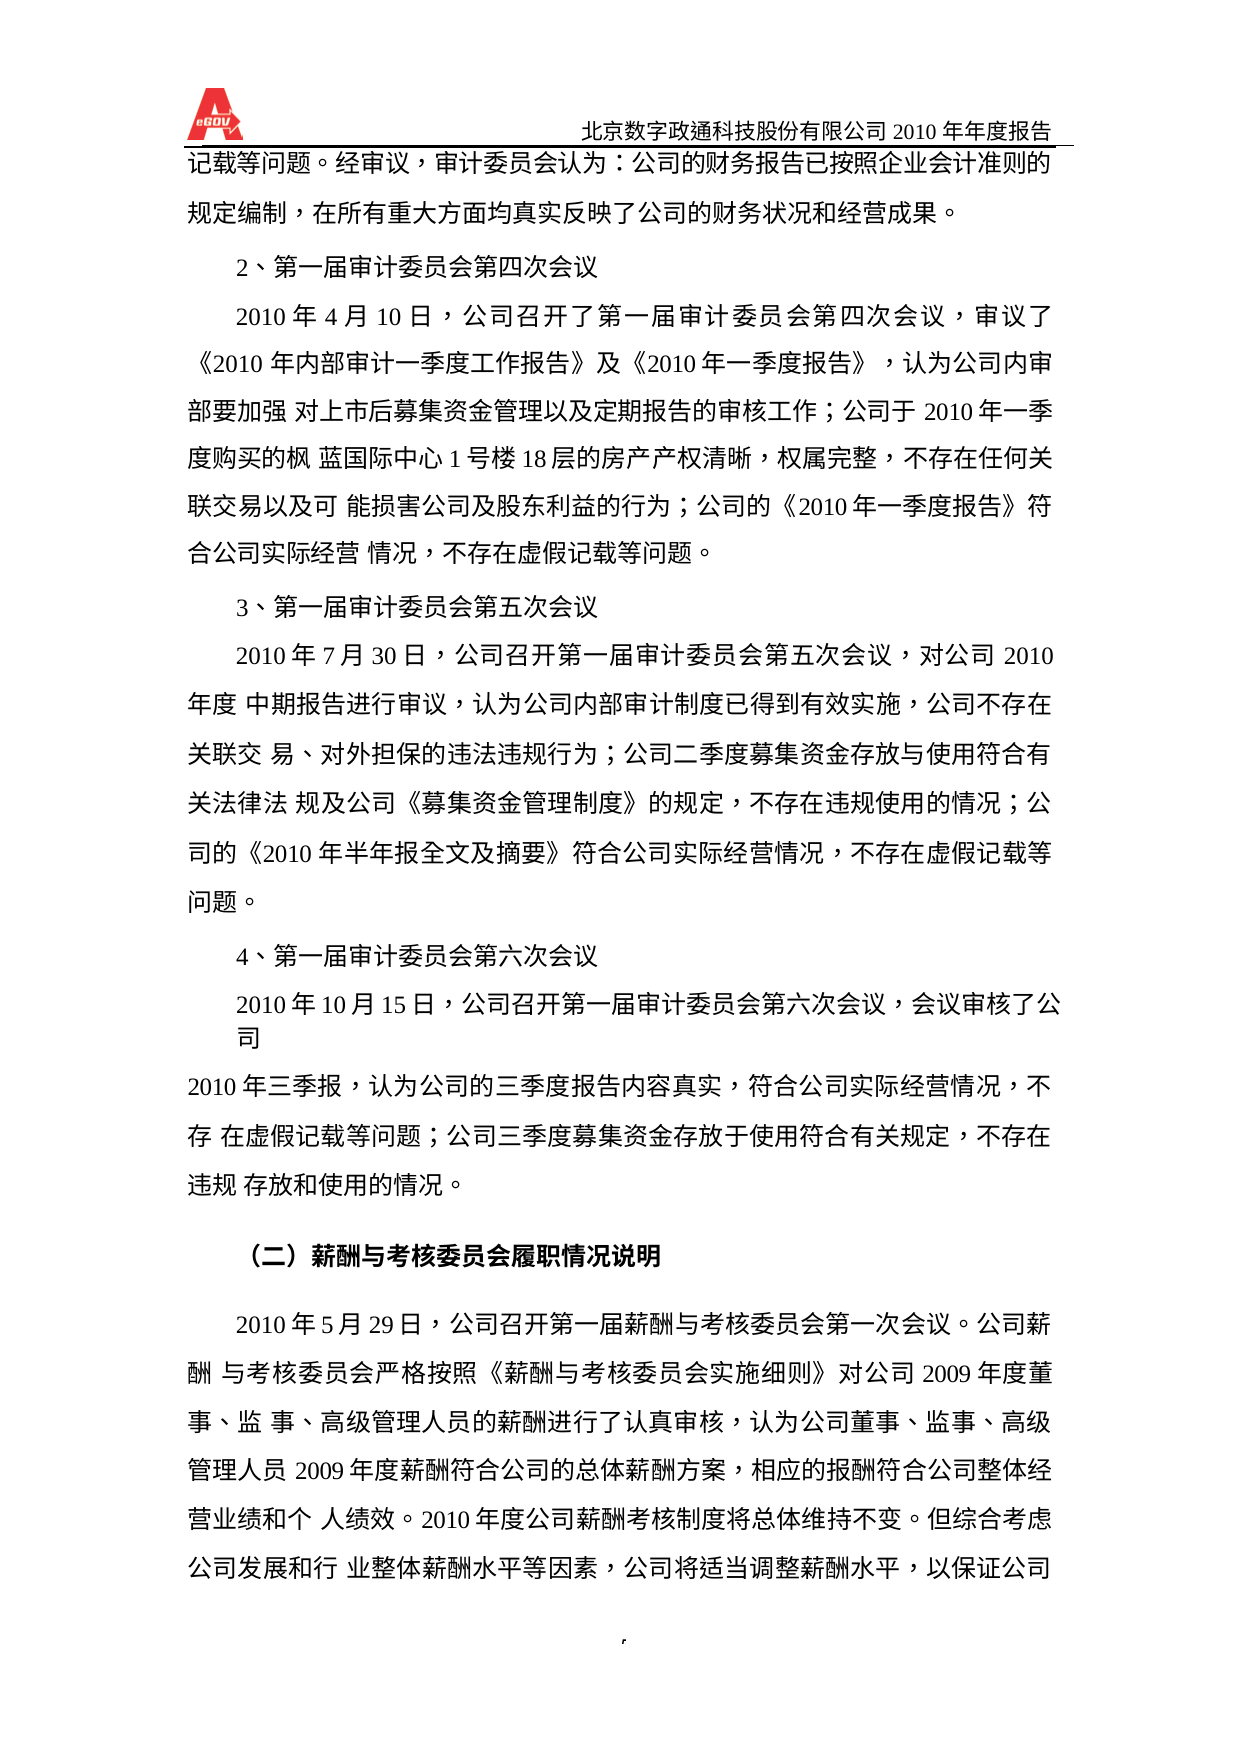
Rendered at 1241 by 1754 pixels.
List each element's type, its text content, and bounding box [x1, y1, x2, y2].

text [187, 1307, 1054, 1584]
picture [187, 88, 243, 140]
text 2010年三季报，认为公司的三季度报告内容真实，符合公司实际经营情况，不存 在虚假记载等问题；公司三季度募集资金存放于使用符合有关规定，不存在违规 存放和使用的情况。 [187, 1069, 1053, 1202]
text 2、第一届审计委员会第四次会议 [236, 250, 1067, 284]
text 3、第一届审计委员会第五次会议 [236, 590, 1067, 624]
text 4、第一届审计委员会第六次会议 [236, 939, 1067, 973]
text 2010年7月30日，公司召开第一届审计委员会第五次会议，对公司2010年度 中期报告进行审议，认为公司内部审计制度已得到有效实施，公司不存在关联交 易、对外担保的违法违规行为；公司二季度募集资金存放与使用符合有关法律法 规及公司《募集资金管理制度》的规定，不存在违规使用的情况；公司的《2010 年半年报全文及摘要》符合公司实际经营情况，不存在虚假记载等问题。 [187, 638, 1054, 919]
subtitle （二）薪酬与考核委员会履职情况说明 [236, 1239, 1067, 1273]
text 记载等问题。经审议，审计委员会认为：公司的财务报告已按照企业会计准则的 规定编制，在所有重大方面均真实反映了公司的财务状况和经营成果。 [187, 146, 1053, 230]
text 2010年10月15日，公司召开第一届审计委员会第六次会议，会议审核了公司 [236, 987, 1067, 1055]
text 2010年4月10日，公司召开了第一届审计委员会第四次会议，审议了《2010 年内部审计一季度工作报告》及《2010年一季度报告》，认为公司内审部要加强 对上市后募集资金管理以及定期报告的审核工作；公司于2010年一季度购买的枫 蓝国际中心1号楼18层的房产产权清晰，权属完整，不存在任何关联交易以及可 能损害公司及股东利益的行为；公司的《2010年一季度报告》符合公司实际经营 情况，不存在虚假记载等问题。 [187, 298, 1053, 570]
